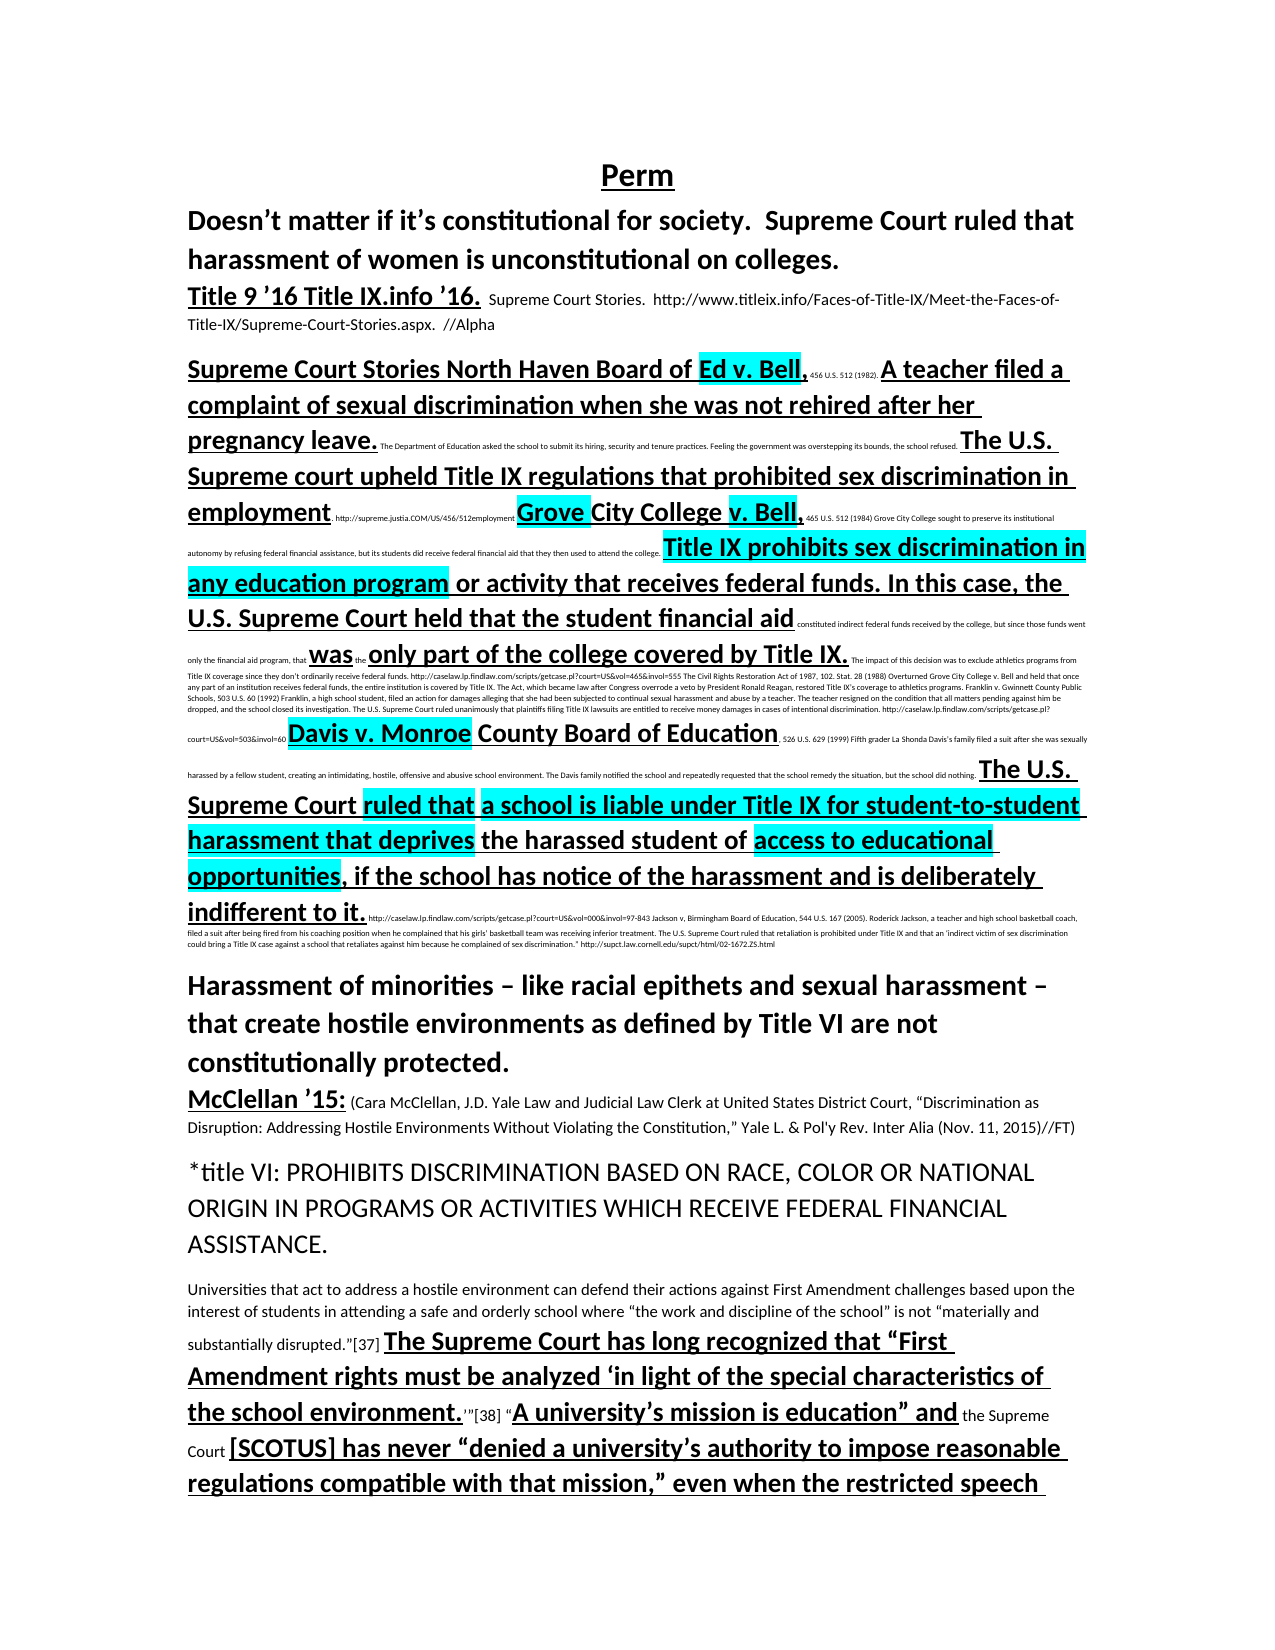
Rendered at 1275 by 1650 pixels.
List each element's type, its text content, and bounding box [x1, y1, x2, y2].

subtitle Harassment of minorities – like racial epithets and sexual harassment – that create hostile environments as defined by Title VI are not constitutionally protected. [187, 967, 1087, 1079]
text Supreme Court Stories North Haven Board of Ed v. Bell, 456 U.S. 512 (1982). A teacher filed a complaint of sexual discrimination when she was not rehired after her pregnancy leave. The Department of Education asked the school to submit its hiring, security and tenure practices. Feeling the government was overstepping its bounds, the school refused. The U.S. Supreme court upheld Title IX regulations that prohibited sex discrimination in employment. http://supreme.justia.COM/US/456/512employment Grove City College v. Bell, 465 U.S. 512 (1984) Grove City College sought to preserve its institutional autonomy by refusing federal financial assistance, but its students did receive federal financial aid that they then used to attend the college. Title IX prohibits sex discrimination in any education program or activity that receives federal funds. In this case, the U.S. Supreme Court held that the student financial aid constituted indirect federal funds received by the college, but since those funds went only the financial aid program, that was the only part of the college covered by Title IX. The impact of this decision was to exclude athletics programs from Title IX coverage since they don’t ordinarily receive federal funds. http://caselaw.lp.findlaw.com/scripts/getcase.pl?court=US&vol=465&invol=555 The Civil Rights Restoration Act of 1987, 102. Stat. 28 (1988) Overturned Grove City College v. Bell and held that once any part of an institution receives federal funds, the entire institution is covered by Title IX. The Act, which became law after Congress overrode a veto by President Ronald Reagan, restored Title IX’s coverage to athletics programs. Franklin v. Gwinnett County Public Schools, 503 U.S. 60 (1992) Franklin, a high school student, filed an action for damages alleging that she had been subjected to continual sexual harassment and abuse by a teacher. The teacher resigned on the condition that all matters pending against him be dropped, and the school closed its investigation. The U.S. Supreme Court ruled unanimously that plaintiffs filing Title IX lawsuits are entitled to receive money damages in cases of intentional discrimination. http://caselaw.lp.findlaw.com/scripts/getcase.pl?court=US&vol=503&invol=60 Davis v. Monroe County Board of Education, 526 U.S. 629 (1999) Fifth grader La Shonda Davis’s family filed a suit after she was sexually harassed by a fellow student, creating an intimidating, hostile, offensive and abusive school environment. The Davis family notified the school and repeatedly requested that the school remedy the situation, but the school did nothing. The U.S. Supreme Court ruled that a school is liable under Title IX for student-to-student harassment that deprives the harassed student of access to educational opportunities, if the school has notice of the harassment and is deliberately indifferent to it. http://caselaw.lp.findlaw.com/scripts/getcase.pl?court=US&vol=000&invol=97-843 Jackson v, Birmingham Board of Education, 544 U.S. 167 (2005). Roderick Jackson, a teacher and high school basketball coach, filed a suit after being fired from his coaching position when he complained that his girls’ basketball team was receiving inferior treatment. The U.S. Supreme Court ruled that retaliation is prohibited under Title IX and that an ‘indirect victim of sex discrimination could bring a Title IX case against a school that retaliates against him because he complained of sex discrimination.” http://supct.law.cornell.edu/supct/html/02-1672.ZS.html [187, 352, 1087, 816]
subtitle Doesn’t matter if it’s constitutional for society. Supreme Court ruled that harassment of women is unconstitutional on colleges. [187, 202, 1087, 276]
subtitle Perm [187, 154, 1087, 195]
text Title 9 ’16 Title IX.info ’16. Supreme Court Stories. http://www.titleix.info/Faces-of-Title-IX/Meet-the-Faces-of-Title-IX/Supreme-Court-Stories.aspx. //Alpha [187, 279, 1087, 334]
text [187, 1279, 1087, 1499]
text *title VI: PROHIBITS DISCRIMINATION BASED ON RACE, COLOR OR NATIONAL ORIGIN IN PROGRAMS OR ACTIVITIES WHICH RECEIVE FEDERAL FINANCIAL ASSISTANCE. [187, 1156, 1087, 1260]
text McClellan ’15: (Cara McClellan, J.D. Yale Law and Judicial Law Clerk at United States District Court, “Discrimination as Disruption: Addressing Hostile Environments Without Violating the Constitution,” Yale L. & Pol'y Rev. Inter Alia (Nov. 11, 2015)//FT) [187, 1082, 1087, 1137]
